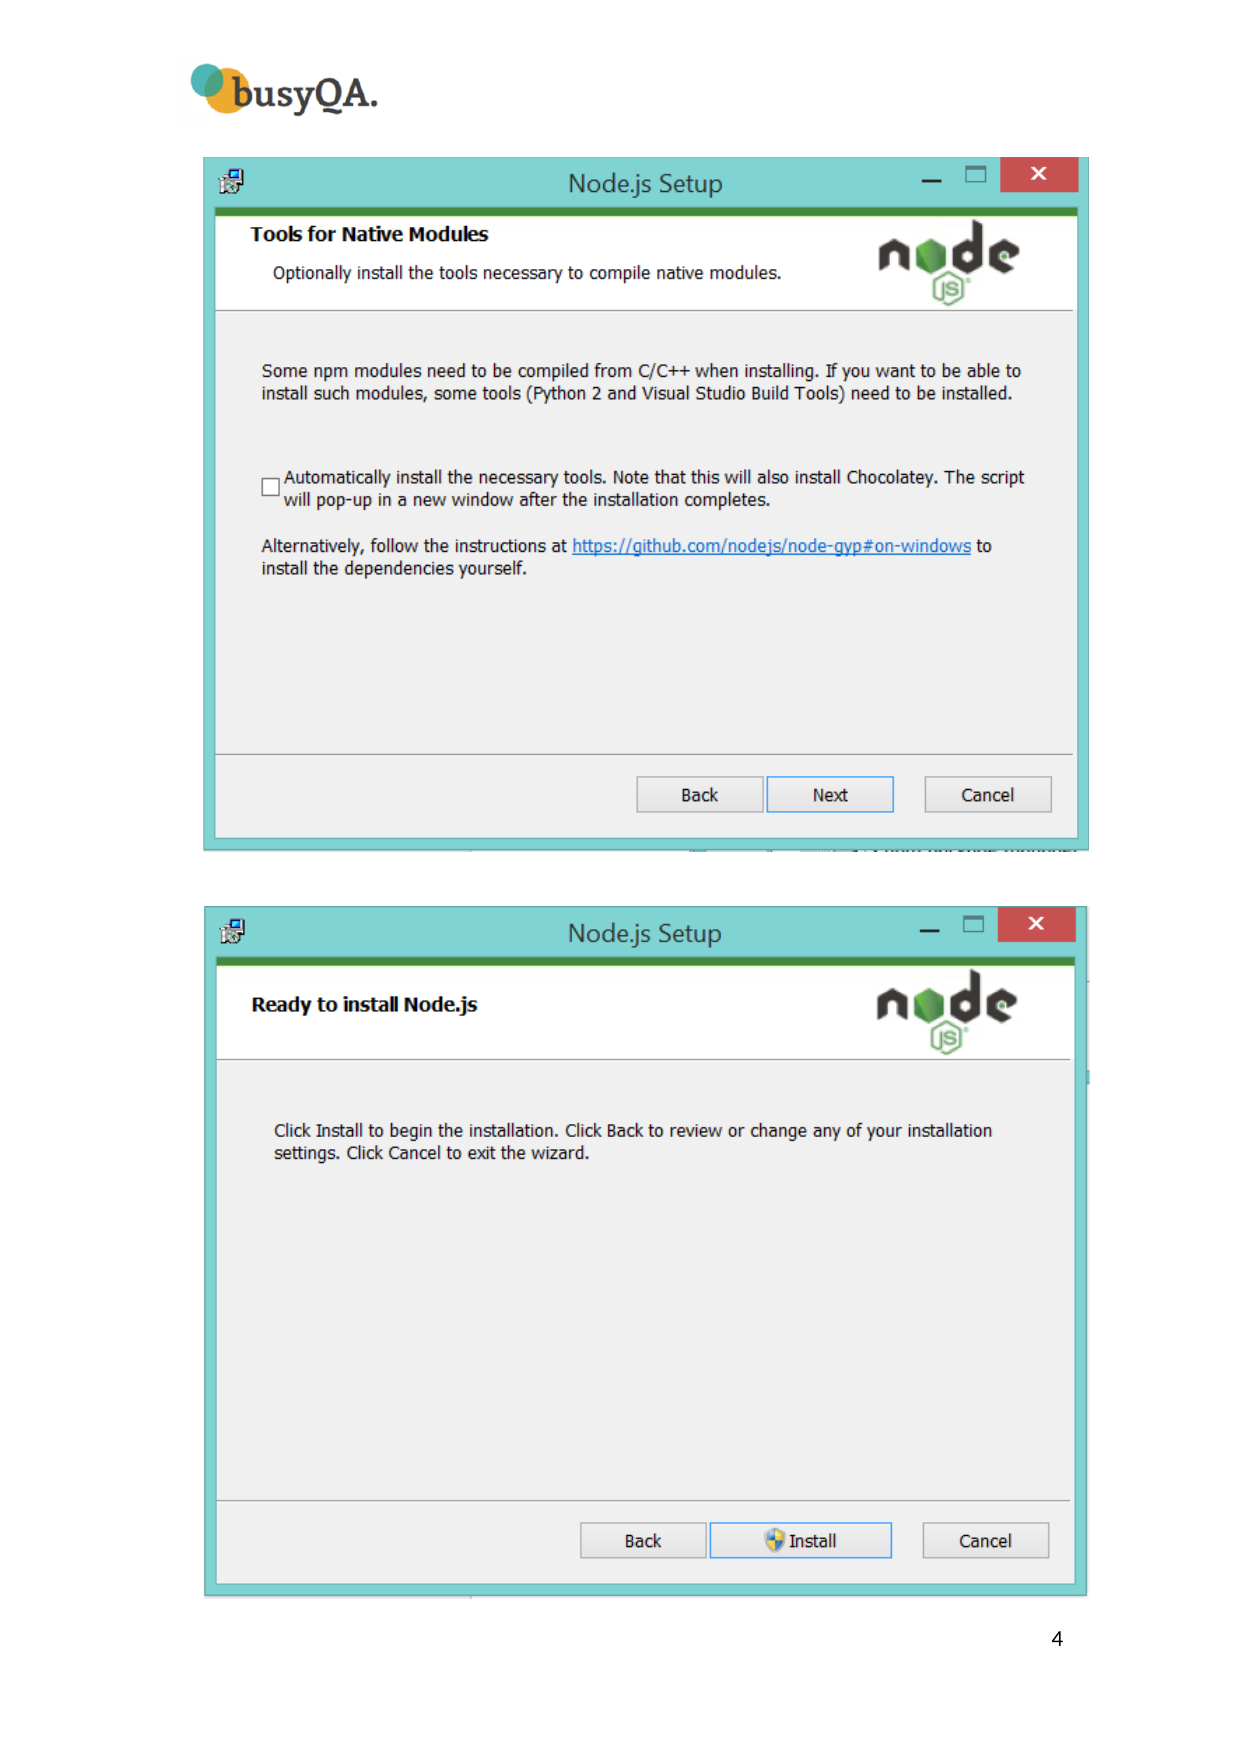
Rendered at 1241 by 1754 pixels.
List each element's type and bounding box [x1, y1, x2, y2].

picture [203, 906, 1090, 1599]
picture [203, 157, 1089, 852]
picture [177, 54, 391, 124]
